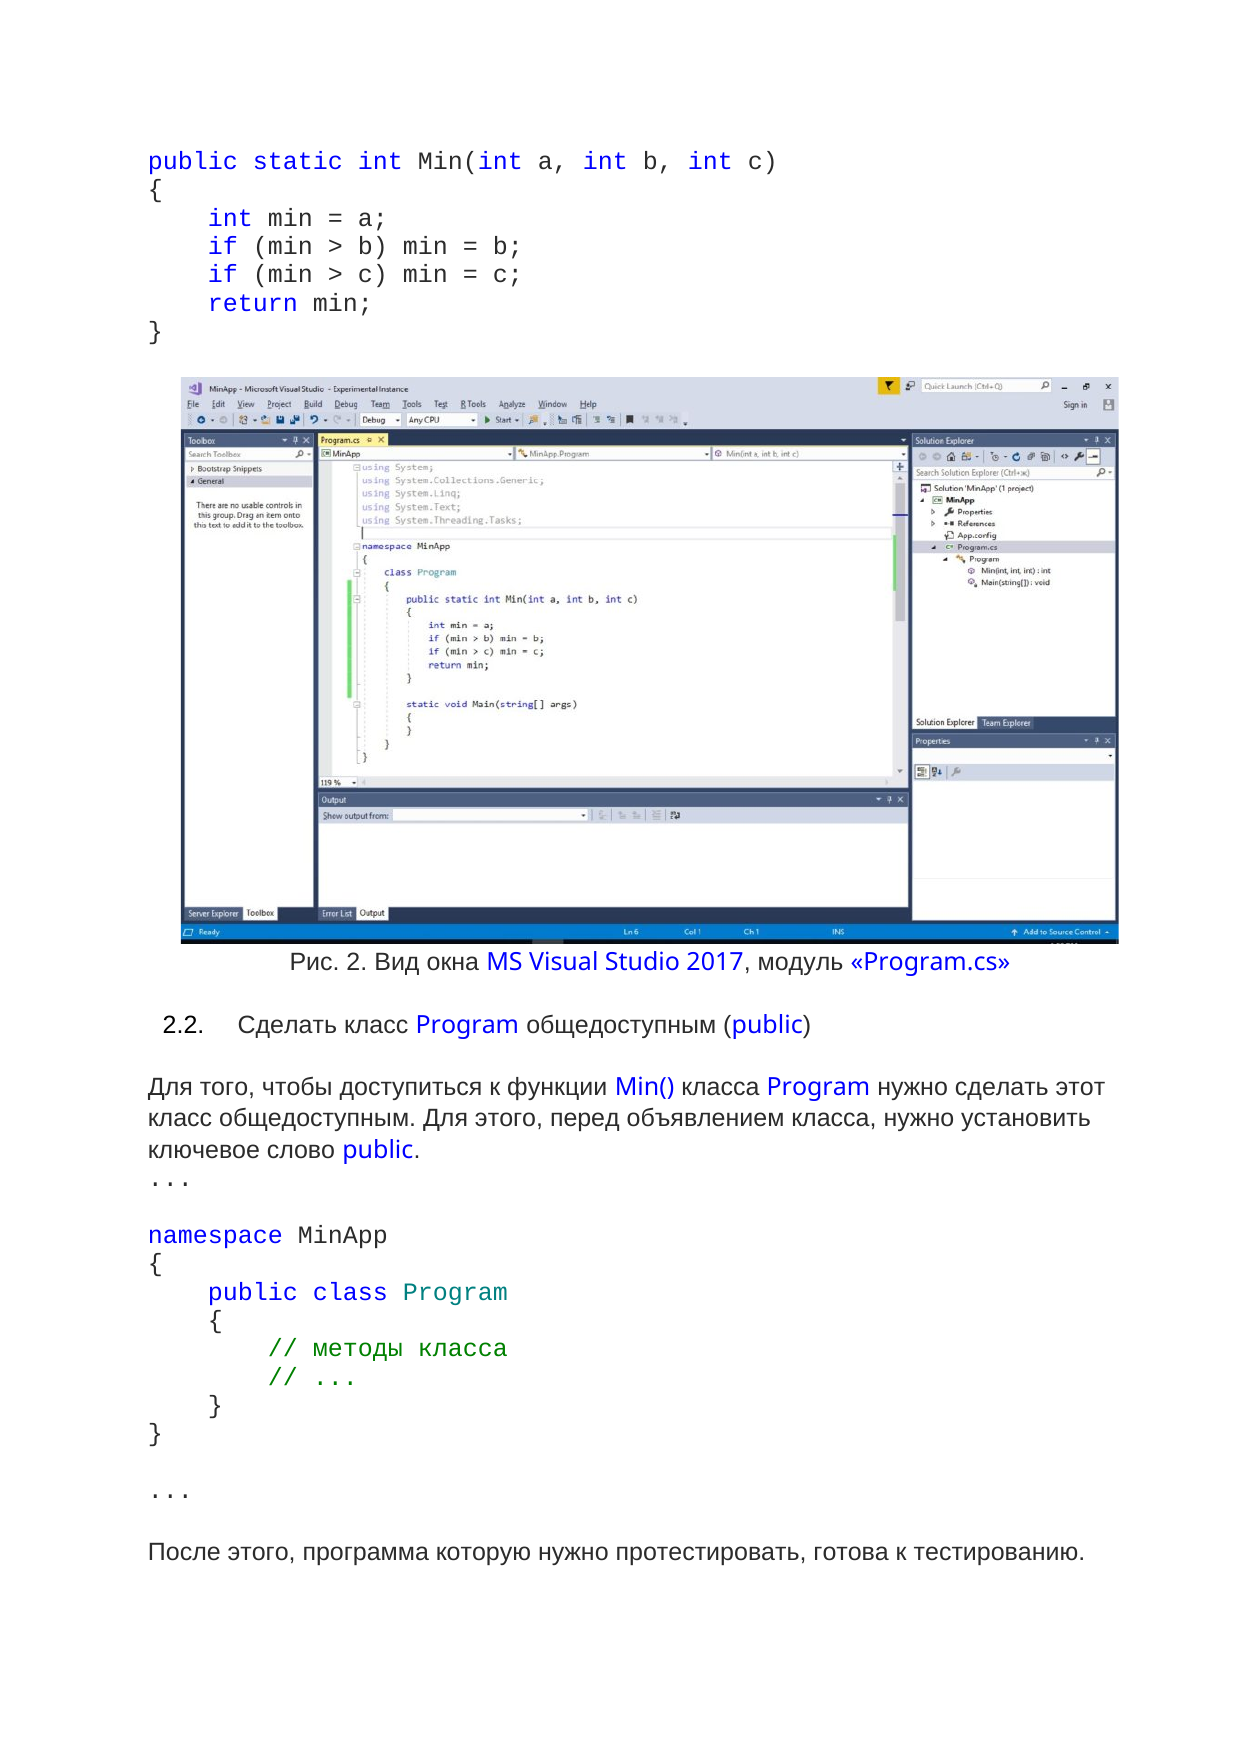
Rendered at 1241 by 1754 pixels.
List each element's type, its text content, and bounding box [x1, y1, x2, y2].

text ... [148, 1478, 1152, 1506]
list Сделать класс Program общедоступным (public) [162, 1006, 1152, 1040]
text { [148, 177, 1152, 205]
text public static int Min(int a, int b, int c) [148, 149, 1152, 177]
text ... [148, 1166, 1152, 1194]
text } [148, 1421, 1152, 1449]
text if (min > b) min = b; [148, 234, 1152, 262]
text // ... [148, 1364, 1152, 1393]
text После этого, программа которую нужно протестировать, готова к тестированию. [148, 1536, 1152, 1565]
text int min = a; [148, 205, 1152, 234]
text if (min > c) min = c; [148, 262, 1152, 290]
text } [148, 319, 1152, 347]
text // методы класса [148, 1336, 1152, 1364]
text Рис. 2. Вид окна MS Visual Studio 2017, модуль «Program.cs» [148, 943, 1152, 977]
text } [148, 1393, 1152, 1421]
text namespace MinApp [148, 1223, 1152, 1251]
text public class Program [148, 1279, 1152, 1308]
text { [148, 1308, 1152, 1336]
text { [148, 1251, 1152, 1279]
text Для того, чтобы доступиться к функции Min() класса Program нужно сделать этот класс общедоступным. Для этого, перед объявлением класса, нужно установить ключевое слово public. [148, 1069, 1152, 1166]
text return min; [148, 290, 1152, 319]
picture [180, 377, 1119, 944]
